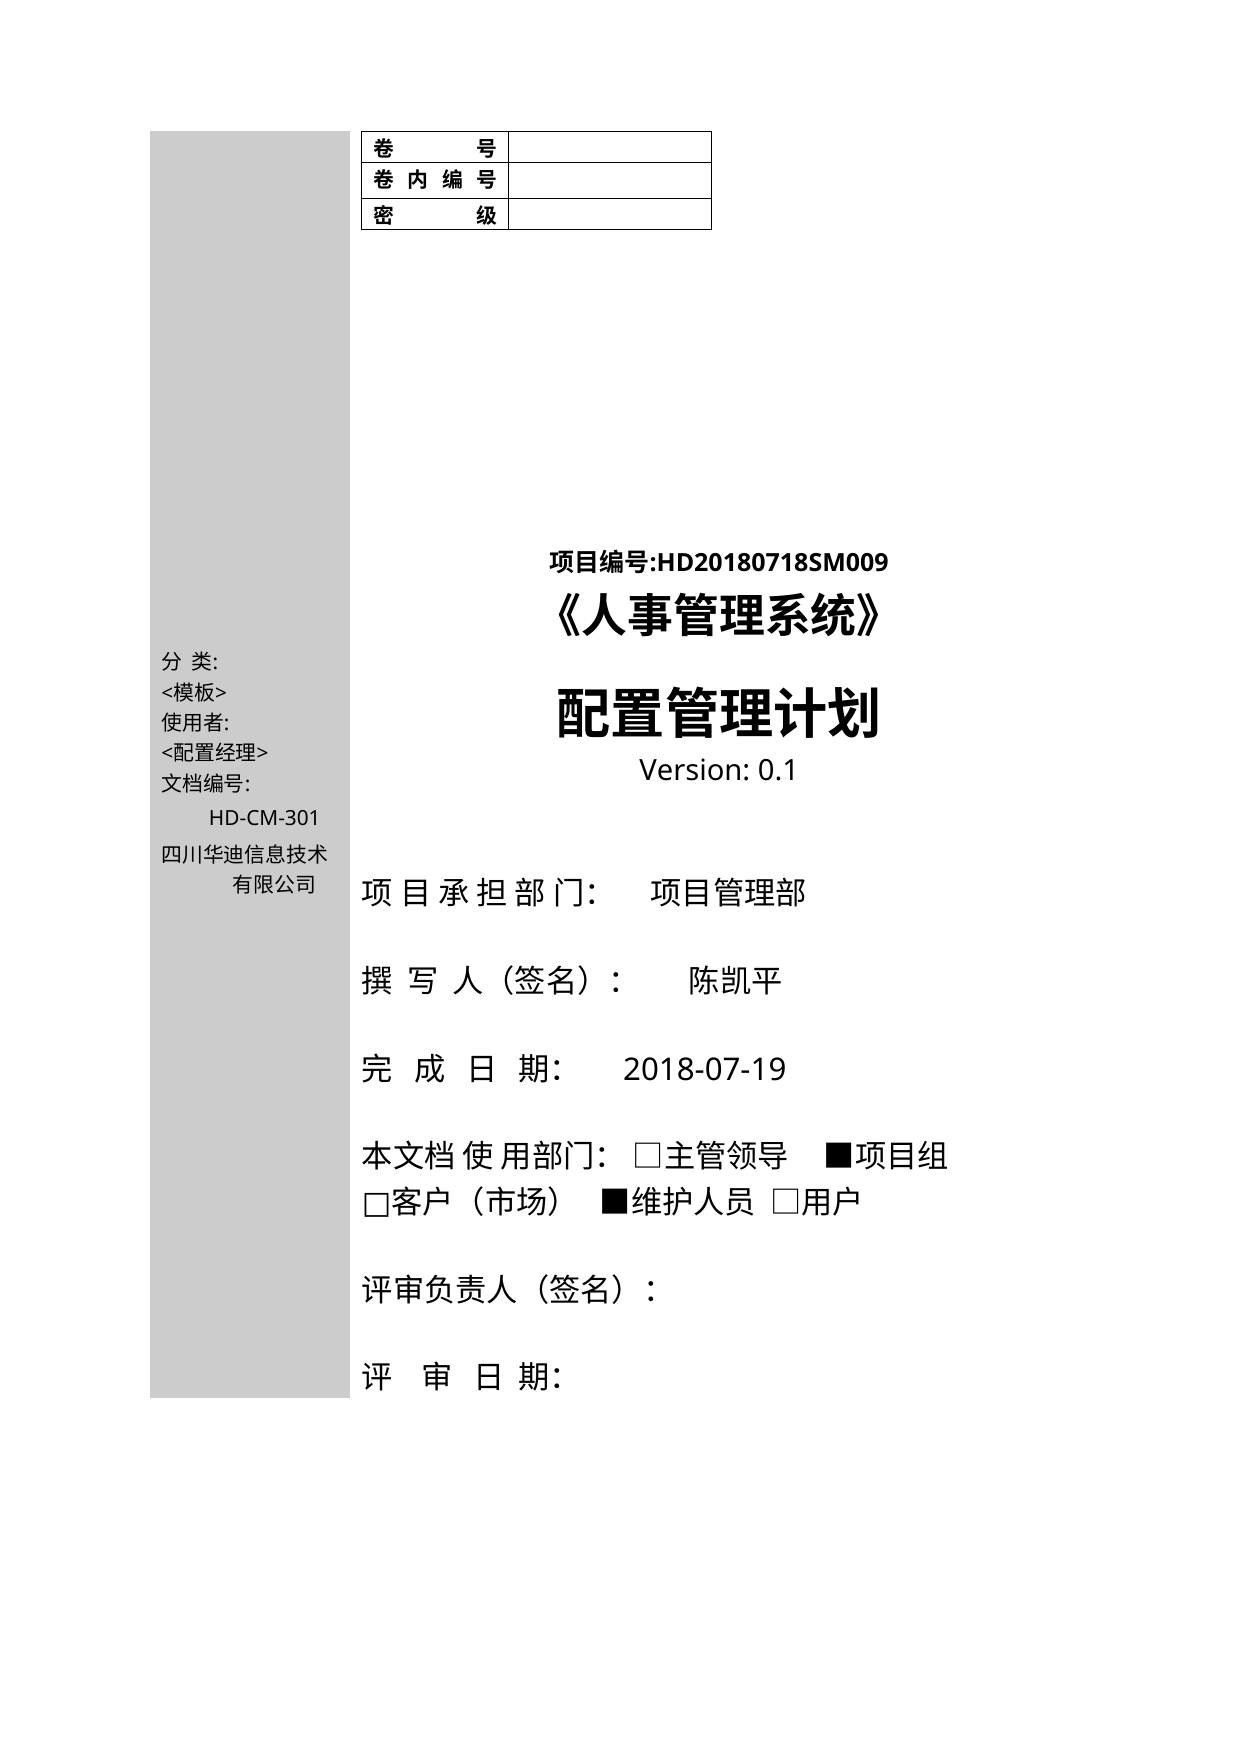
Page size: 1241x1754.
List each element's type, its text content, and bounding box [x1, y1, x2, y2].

table_header 项目编号:HD20180718SM009 《人事管理系统》 [350, 131, 1087, 646]
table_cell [150, 646, 350, 1398]
table_cell 配置管理计划 Version: 0.1 项 目 承 担 部 门： 项目管理部 撰 写 人（签名）： 陈凯平 完 成 日 期： 2018-07-19 本文档 使 用部门： □主管领导 ■项目组 □客户（市场） ■维护人员 □用户 评审负责人（签名）： 评 审 日 期： [350, 646, 1087, 1398]
table_header [150, 131, 350, 646]
